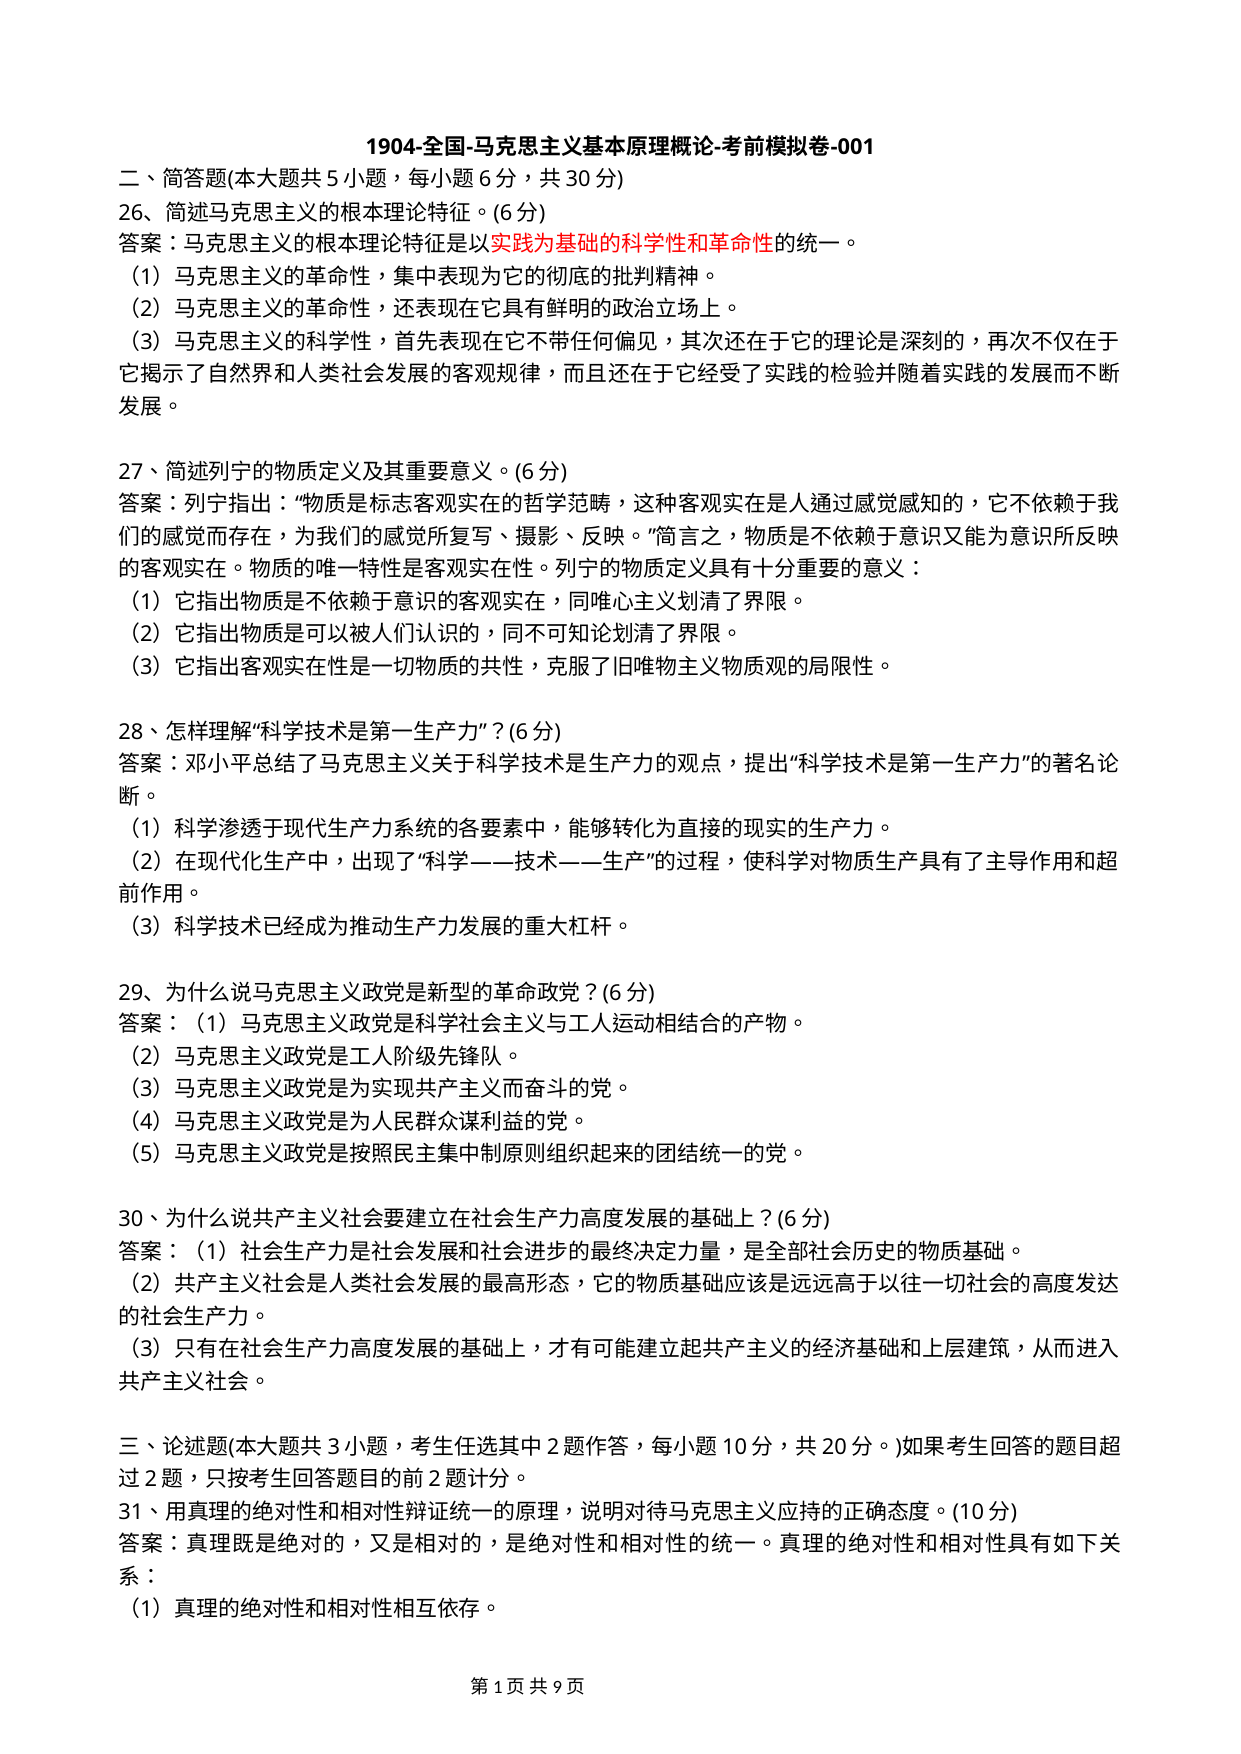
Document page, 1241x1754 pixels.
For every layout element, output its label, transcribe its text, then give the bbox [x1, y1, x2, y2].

text 30、为什么说共产主义社会要建立在社会生产力高度发展的基础上？(6分) [118, 1202, 1122, 1234]
text （2）它指出物质是可以被人们认识的，同不可知论划清了界限。 [118, 617, 1122, 649]
text 答案：真理既是绝对的，又是相对的，是绝对性和相对性的统一。真理的绝对性和相对性具有如下关系： [118, 1527, 1122, 1592]
text （2）马克思主义的革命性，还表现在它具有鲜明的政治立场上。 [118, 292, 1122, 324]
text （2）共产主义社会是人类社会发展的最高形态，它的物质基础应该是远远高于以往一切社会的高度发达的社会生产力。 [118, 1267, 1122, 1332]
text （2）在现代化生产中，出现了“科学——技术——生产”的过程，使科学对物质生产具有了主导作用和超前作用。 [118, 844, 1122, 909]
text 答案：马克思主义的根本理论特征是以实践为基础的科学性和革命性的统一。 [118, 227, 1122, 259]
text （1）真理的绝对性和相对性相互依存。 [118, 1592, 1122, 1624]
text 答案：（1）社会生产力是社会发展和社会进步的最终决定力量，是全部社会历史的物质基础。 [118, 1234, 1122, 1267]
text 31、用真理的绝对性和相对性辩证统一的原理，说明对待马克思主义应持的正确态度。(10分) [118, 1494, 1122, 1527]
text （3）马克思主义政党是为实现共产主义而奋斗的党。 [118, 1072, 1122, 1104]
text （1）它指出物质是不依赖于意识的客观实在，同唯心主义划清了界限。 [118, 584, 1122, 617]
text 答案：（1）马克思主义政党是科学社会主义与工人运动相结合的产物。 [118, 1007, 1122, 1039]
text （3）它指出客观实在性是一切物质的共性，克服了旧唯物主义物质观的局限性。 [118, 649, 1122, 682]
text （5）马克思主义政党是按照民主集中制原则组织起来的团结统一的党。 [118, 1137, 1122, 1169]
text （1）科学渗透于现代生产力系统的各要素中，能够转化为直接的现实的生产力。 [118, 812, 1122, 844]
text （3）马克思主义的科学性，首先表现在它不带任何偏见，其次还在于它的理论是深刻的，再次不仅在于它揭示了自然界和人类社会发展的客观规律，而且还在于它经受了实践的检验并随着实践的发展而不断发展。 [118, 324, 1122, 422]
text 答案：列宁指出：“物质是标志客观实在的哲学范畴，这种客观实在是人通过感觉感知的，它不依赖于我们的感觉而存在，为我们的感觉所复写、摄影、反映。”简言之，物质是不依赖于意识又能为意识所反映的客观实在。物质的唯一特性是客观实在性。列宁的物质定义具有十分重要的意义： [118, 487, 1122, 584]
text 28、怎样理解“科学技术是第一生产力”？(6分) [118, 714, 1122, 747]
list 为什么说马克思主义政党是新型的革命政党？(6分) [118, 974, 1122, 1007]
text （4）马克思主义政党是为人民群众谋利益的党。 [118, 1104, 1122, 1137]
text 三、论述题(本大题共3小题，考生任选其中2题作答，每小题10分，共20分。)如果考生回答的题目超过2题，只按考生回答题目的前2题计分。 [118, 1429, 1122, 1494]
text 答案：邓小平总结了马克思主义关于科学技术是生产力的观点，提出“科学技术是第一生产力”的著名论断。 [118, 747, 1122, 812]
text 26、简述马克思主义的根本理论特征。(6分) [118, 194, 1122, 227]
text （3）只有在社会生产力高度发展的基础上，才有可能建立起共产主义的经济基础和上层建筑，从而进入共产主义社会。 [118, 1332, 1122, 1397]
text （1）马克思主义的革命性，集中表现为它的彻底的批判精神。 [118, 259, 1122, 292]
text （2）马克思主义政党是工人阶级先锋队。 [118, 1039, 1122, 1072]
text 二、简答题(本大题共5小题，每小题6分，共30分) [118, 162, 1122, 194]
text 27、简述列宁的物质定义及其重要意义。(6分) [118, 454, 1122, 487]
text 1904-全国-马克思主义基本原理概论-考前模拟卷-001 [118, 129, 1122, 162]
text （3）科学技术已经成为推动生产力发展的重大杠杆。 [118, 909, 1122, 942]
